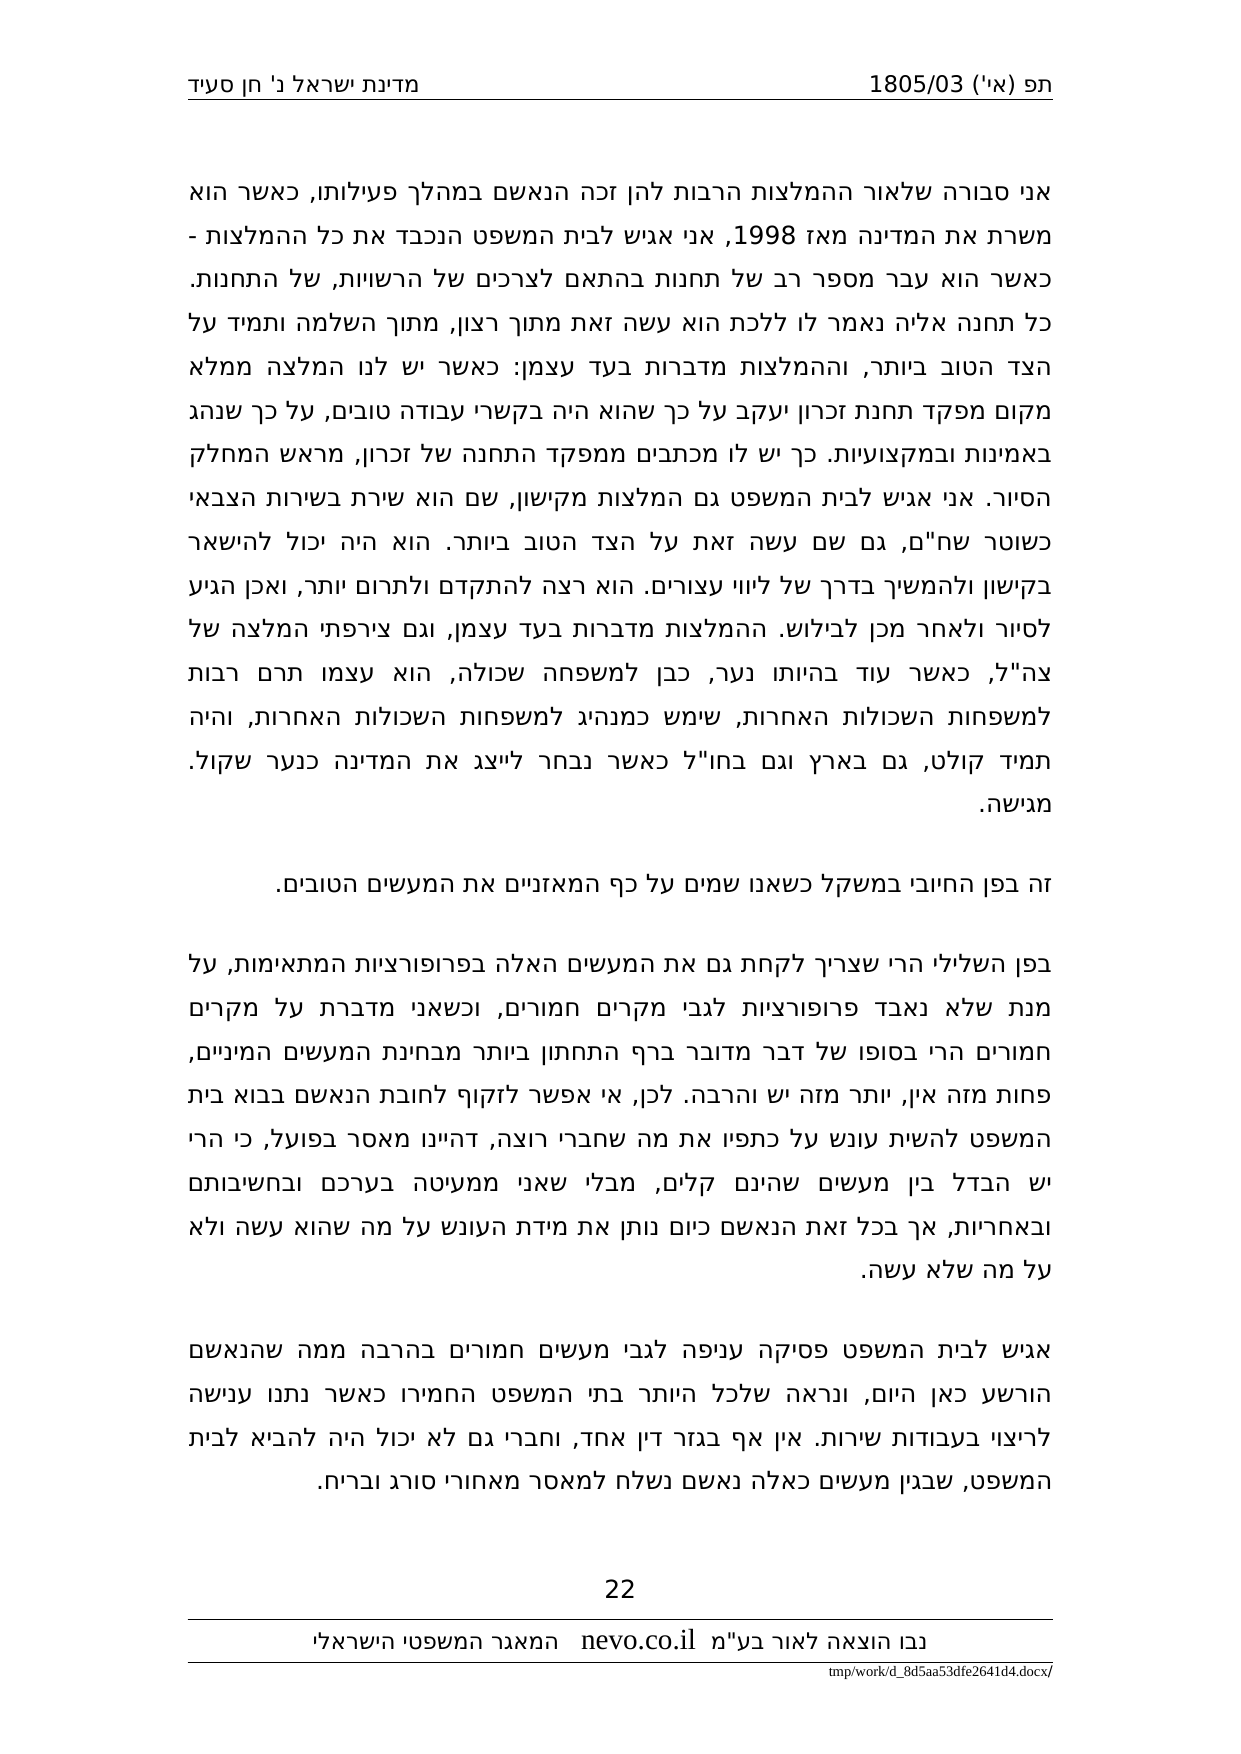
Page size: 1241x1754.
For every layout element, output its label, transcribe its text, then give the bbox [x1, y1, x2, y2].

text אגיש לבית המשפט פסיקה עניפה לגבי מעשים חמורים בהרבה ממה שהנאשם הורשע כאן היום, ונראה שלכל היותר בתי המשפט החמירו כאשר נתנו ענישה לריצוי בעבודות שירות. אין אף בגזר דין אחד, וחברי גם לא יכול היה להביא לבית המשפט, שבגין מעשים כאלה נאשם נשלח למאסר מאחורי סורג ובריח. [187, 1335, 1053, 1496]
text אני סבורה שלאור ההמלצות הרבות להן זכה הנאשם במהלך פעילותו, כאשר הוא משרת את המדינה מאז 1998, אני אגיש לבית המשפט הנכבד את כל ההמלצות - כאשר הוא עבר מספר רב של תחנות בהתאם לצרכים של הרשויות, של התחנות. כל תחנה אליה נאמר לו ללכת הוא עשה זאת מתוך רצון, מתוך השלמה ותמיד על הצד הטוב ביותר, וההמלצות מדברות בעד עצמן: כאשר יש לנו המלצה ממלא מקום מפקד תחנת זכרון יעקב על כך שהוא היה בקשרי עבודה טובים, על כך שנהג באמינות ובמקצועיות. כך יש לו מכתבים ממפקד התחנה של זכרון, מראש המחלק הסיור. אני אגיש לבית המשפט גם המלצות מקישון, שם הוא שירת בשירות הצבאי כשוטר שח"ם, גם שם עשה זאת על הצד הטוב ביותר. הוא היה יכול להישאר בקישון ולהמשיך בדרך של ליווי עצורים. הוא רצה להתקדם ולתרום יותר, ואכן הגיע לסיור ולאחר מכן לבילוש. ההמלצות מדברות בעד עצמן, וגם צירפתי המלצה של צה"ל, כאשר עוד בהיותו נער, כבן למשפחה שכולה, הוא עצמו תרם רבות למשפחות השכולות האחרות, שימש כמנהיג למשפחות השכולות האחרות, והיה תמיד קולט, גם בארץ וגם בחו"ל כאשר נבחר לייצג את המדינה כנער שקול. מגישה.ו [187, 177, 1053, 819]
text זה בפן החיובי במשקל כשאנו שמים על כף המאזניים את המעשים הטובים. [187, 869, 1053, 899]
text בפן השלילי הרי שצריך לקחת גם את המעשים האלה בפרופורציות המתאימות, על מנת שלא נאבד פרופורציות לגבי מקרים חמורים, וכשאני מדברת על מקרים חמורים הרי בסופו של דבר מדובר ברף התחתון ביותר מבחינת המעשים המיניים, פחות מזה אין, יותר מזה יש והרבה. לכן, אי אפשר לזקוף לחובת הנאשם בבוא בית המשפט להשית עונש על כתפיו את מה שחברי רוצה, דהיינו מאסר בפועל, כי הרי יש הבדל בין מעשים שהינם קלים, מבלי שאני ממעיטה בערכם ובחשיבותם ובאחריות, אך בכל זאת הנאשם כיום נותן את מידת העונש על מה שהוא עשה ולא על מה שלא עשה. [187, 949, 1053, 1285]
